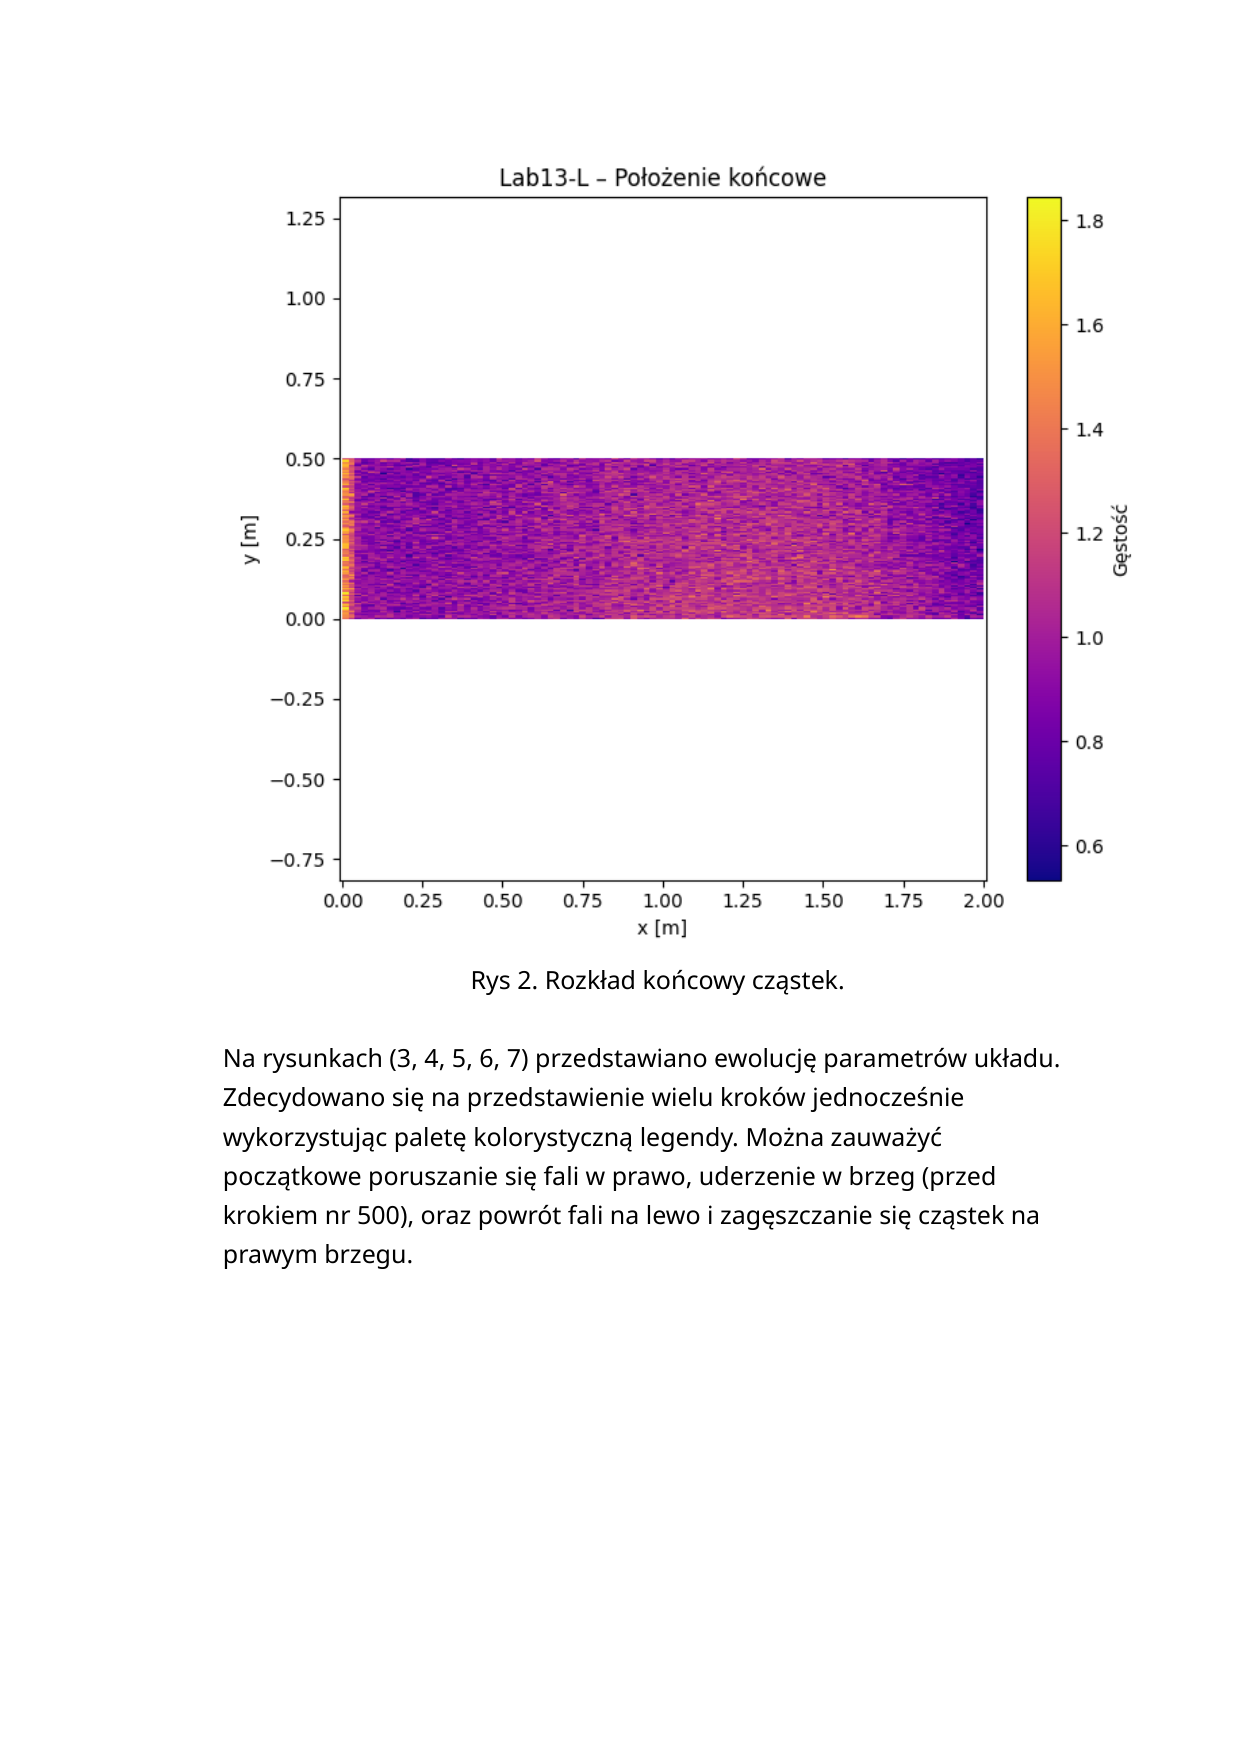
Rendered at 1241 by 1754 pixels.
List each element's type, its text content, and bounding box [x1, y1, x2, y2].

list Rys 2. Rozkład końcowy cząstek. [223, 962, 1093, 997]
list początkowe poruszanie się fali w prawo, uderzenie w brzeg (przed krokiem nr 500), oraz powrót fali na lewo i zagęszczanie się cząstek na prawym brzegu. [223, 1158, 1093, 1271]
list Na rysunkach (3, 4, 5, 6, 7) przedstawiano ewolucję parametrów układu. Zdecydowano się na przedstawienie wielu kroków jednocześnie wykorzystując paletę kolorystyczną legendy. Można zauważyć [223, 1041, 1093, 1153]
